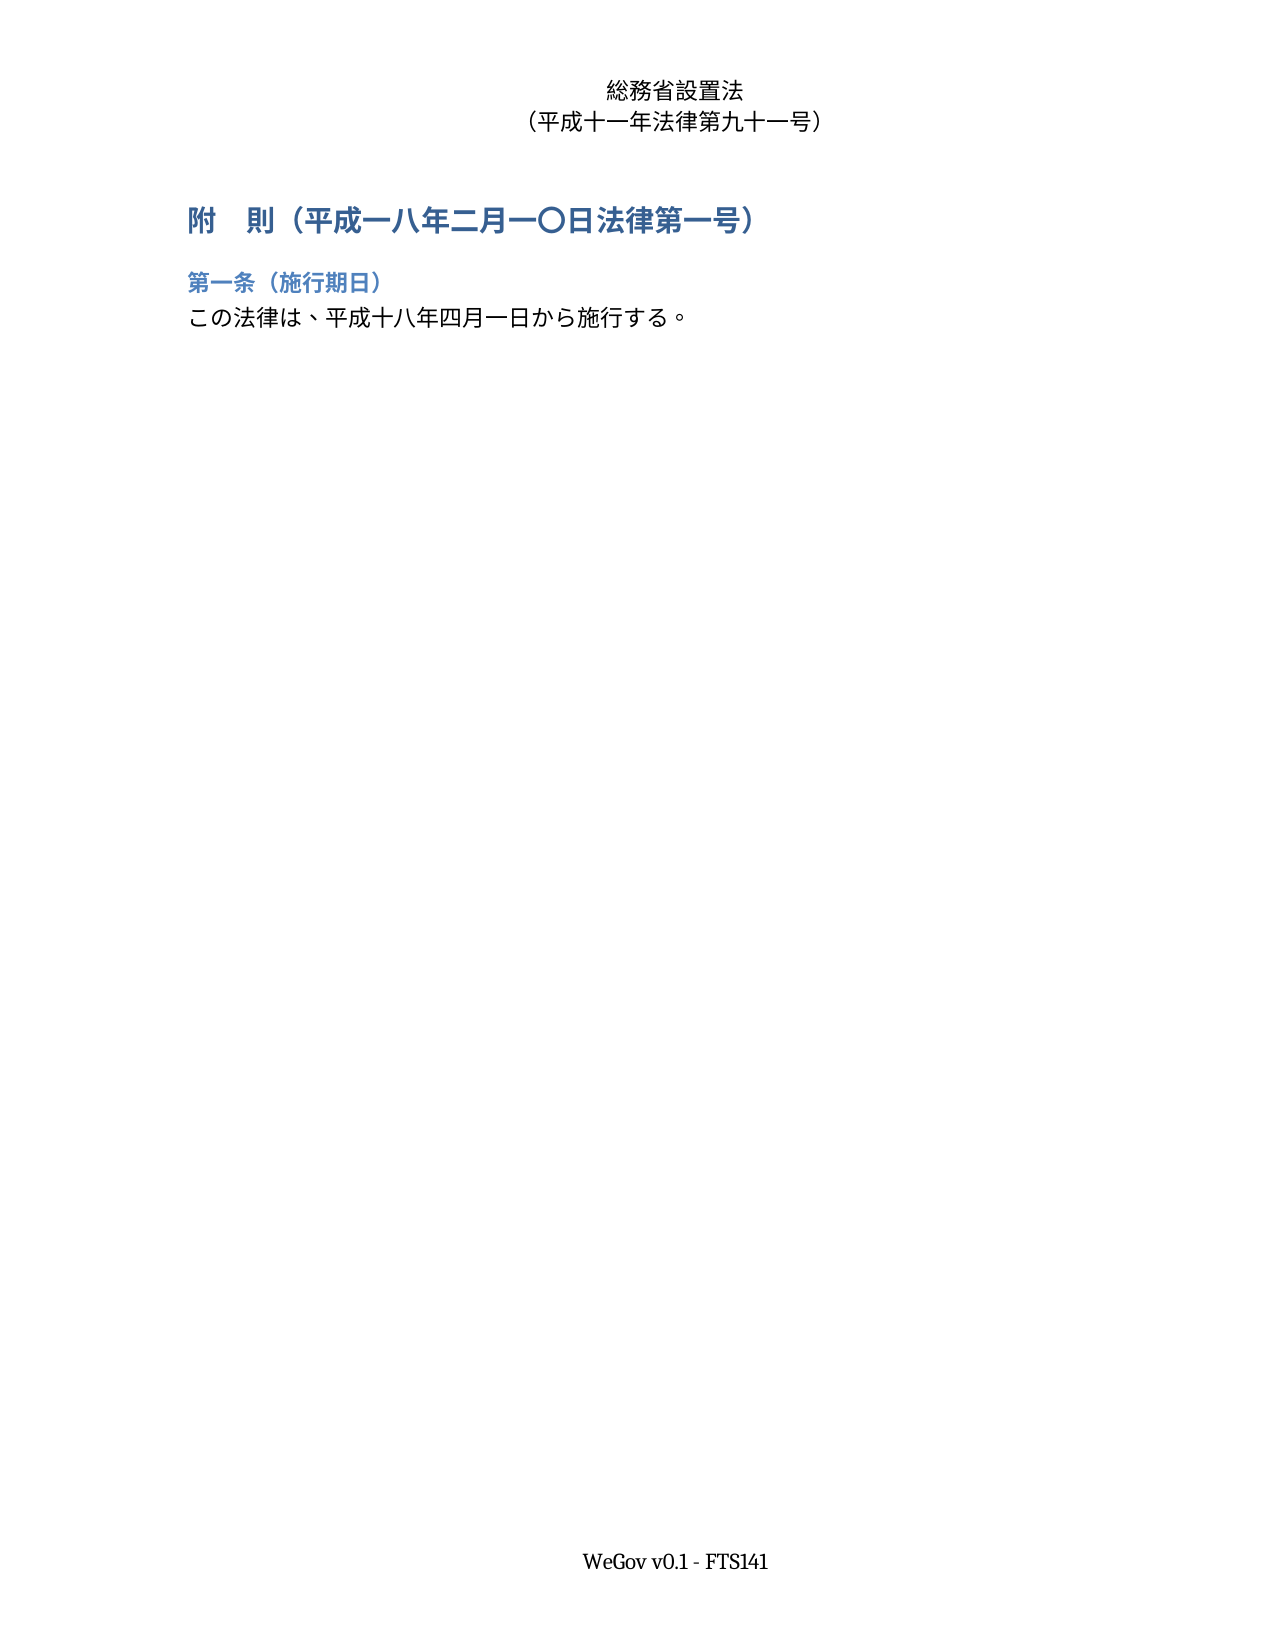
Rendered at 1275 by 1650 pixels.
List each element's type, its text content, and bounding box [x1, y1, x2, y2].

subtitle 附 則（平成一八年二月一〇日法律第一号） [187, 200, 1087, 240]
subtitle 第一条（施行期日） [187, 266, 1087, 298]
text この法律は、平成十八年四月一日から施行する。 [187, 302, 1087, 334]
